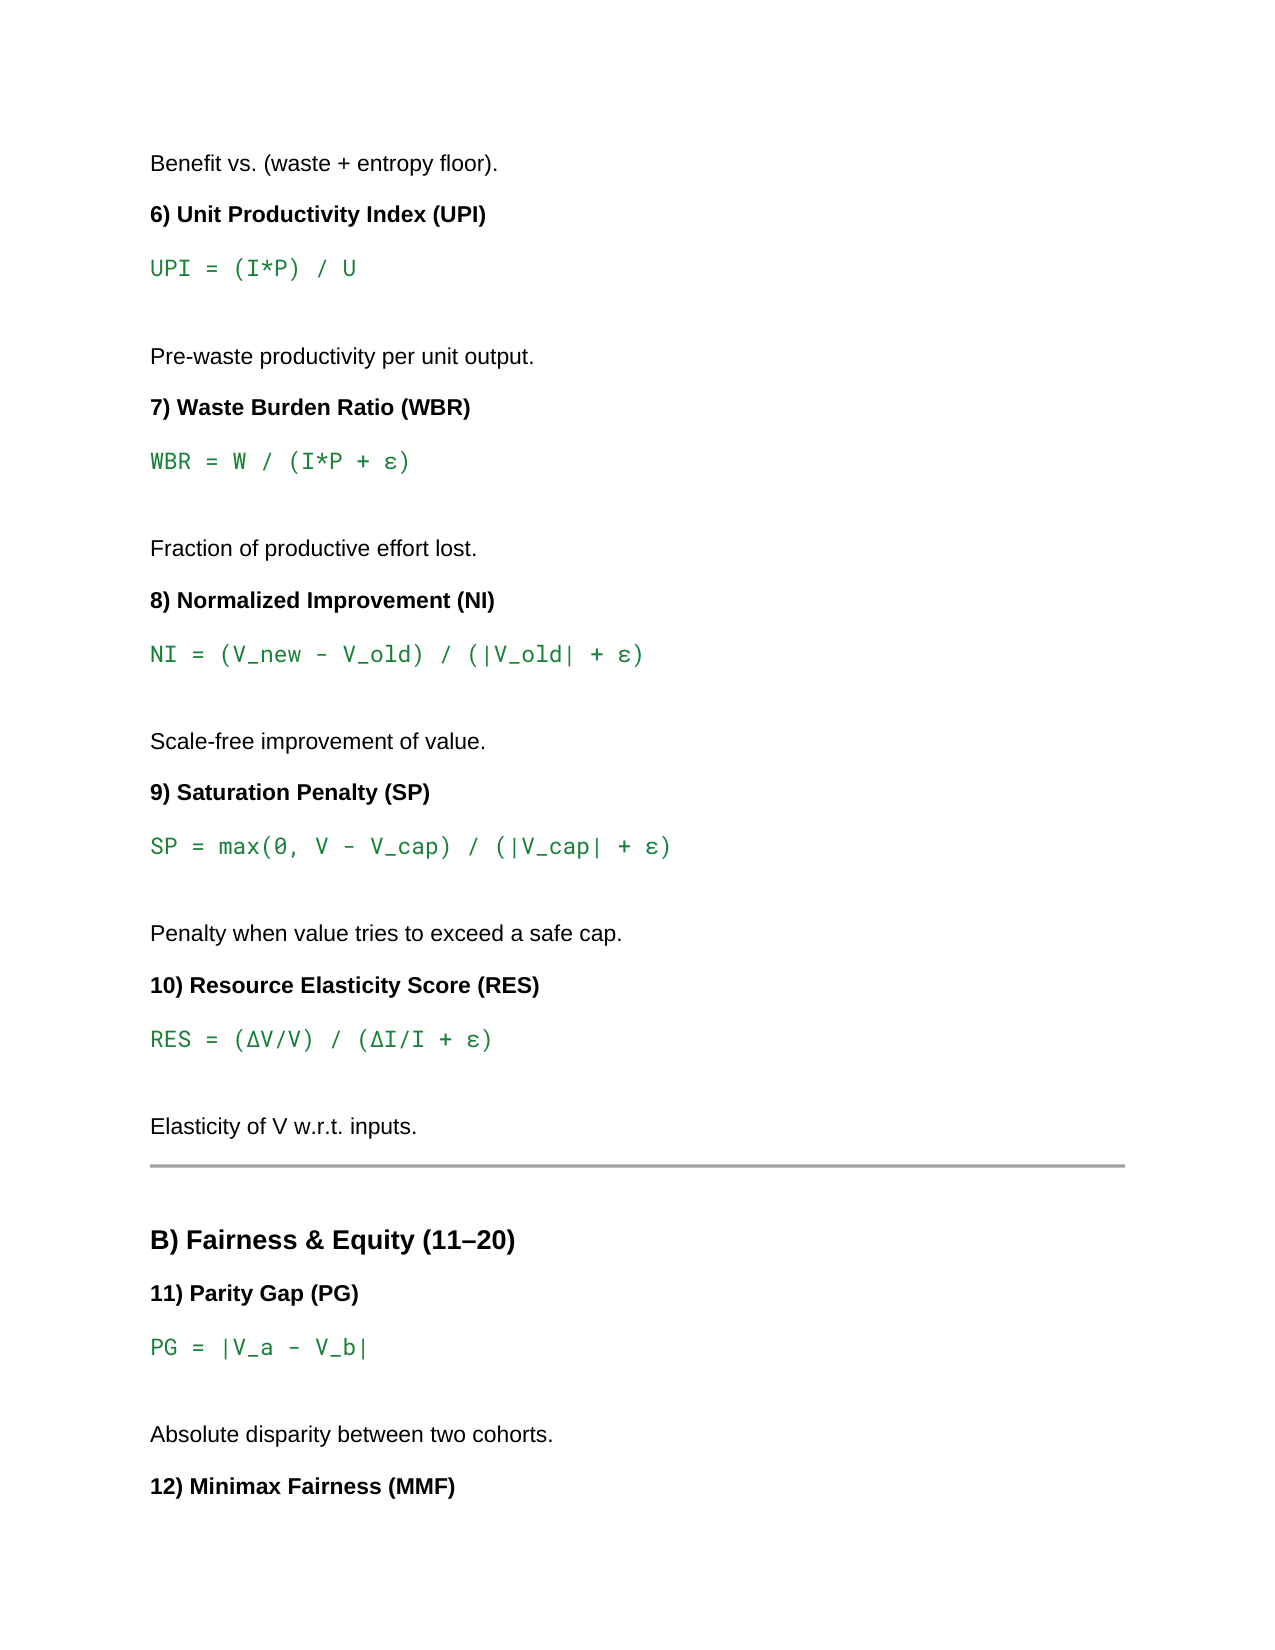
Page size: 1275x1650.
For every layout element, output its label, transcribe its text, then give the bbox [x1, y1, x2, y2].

text Pre-waste productivity per unit output. [150, 343, 1125, 369]
text SP = max(0, V - V_cap) / (|V_cap| + ε) [150, 831, 1125, 861]
text 7) Waste Burden Ratio (WBR) [150, 394, 1125, 420]
text WBR = W / (I*P + ε) [150, 445, 1125, 476]
text UPI = (I*P) / U [150, 253, 1125, 283]
text 9) Saturation Penalty (SP) [150, 779, 1125, 806]
text Benefit vs. (waste + entropy floor). [150, 150, 1125, 176]
text 10) Resource Elasticity Score (RES) [150, 972, 1125, 998]
text NI = (V_new - V_old) / (|V_old| + ε) [150, 638, 1125, 668]
subtitle B) Fairness & Equity (11–20) [150, 1224, 1125, 1255]
text 12) Minimax Fairness (MMF) [150, 1473, 1125, 1499]
text Absolute disparity between two cohorts. [150, 1421, 1125, 1448]
text RES = (ΔV/V) / (ΔI/I + ε) [150, 1023, 1125, 1053]
text PG = |V_a - V_b| [150, 1331, 1125, 1362]
text 11) Parity Gap (PG) [150, 1280, 1125, 1306]
text Penalty when value tries to exceed a safe cap. [150, 920, 1125, 947]
text Scale-free improvement of value. [150, 728, 1125, 754]
text Fraction of productive effort lost. [150, 535, 1125, 562]
text 6) Unit Productivity Index (UPI) [150, 201, 1125, 228]
text 8) Normalized Improvement (NI) [150, 587, 1125, 613]
text Elasticity of V w.r.t. inputs. [150, 1113, 1125, 1139]
